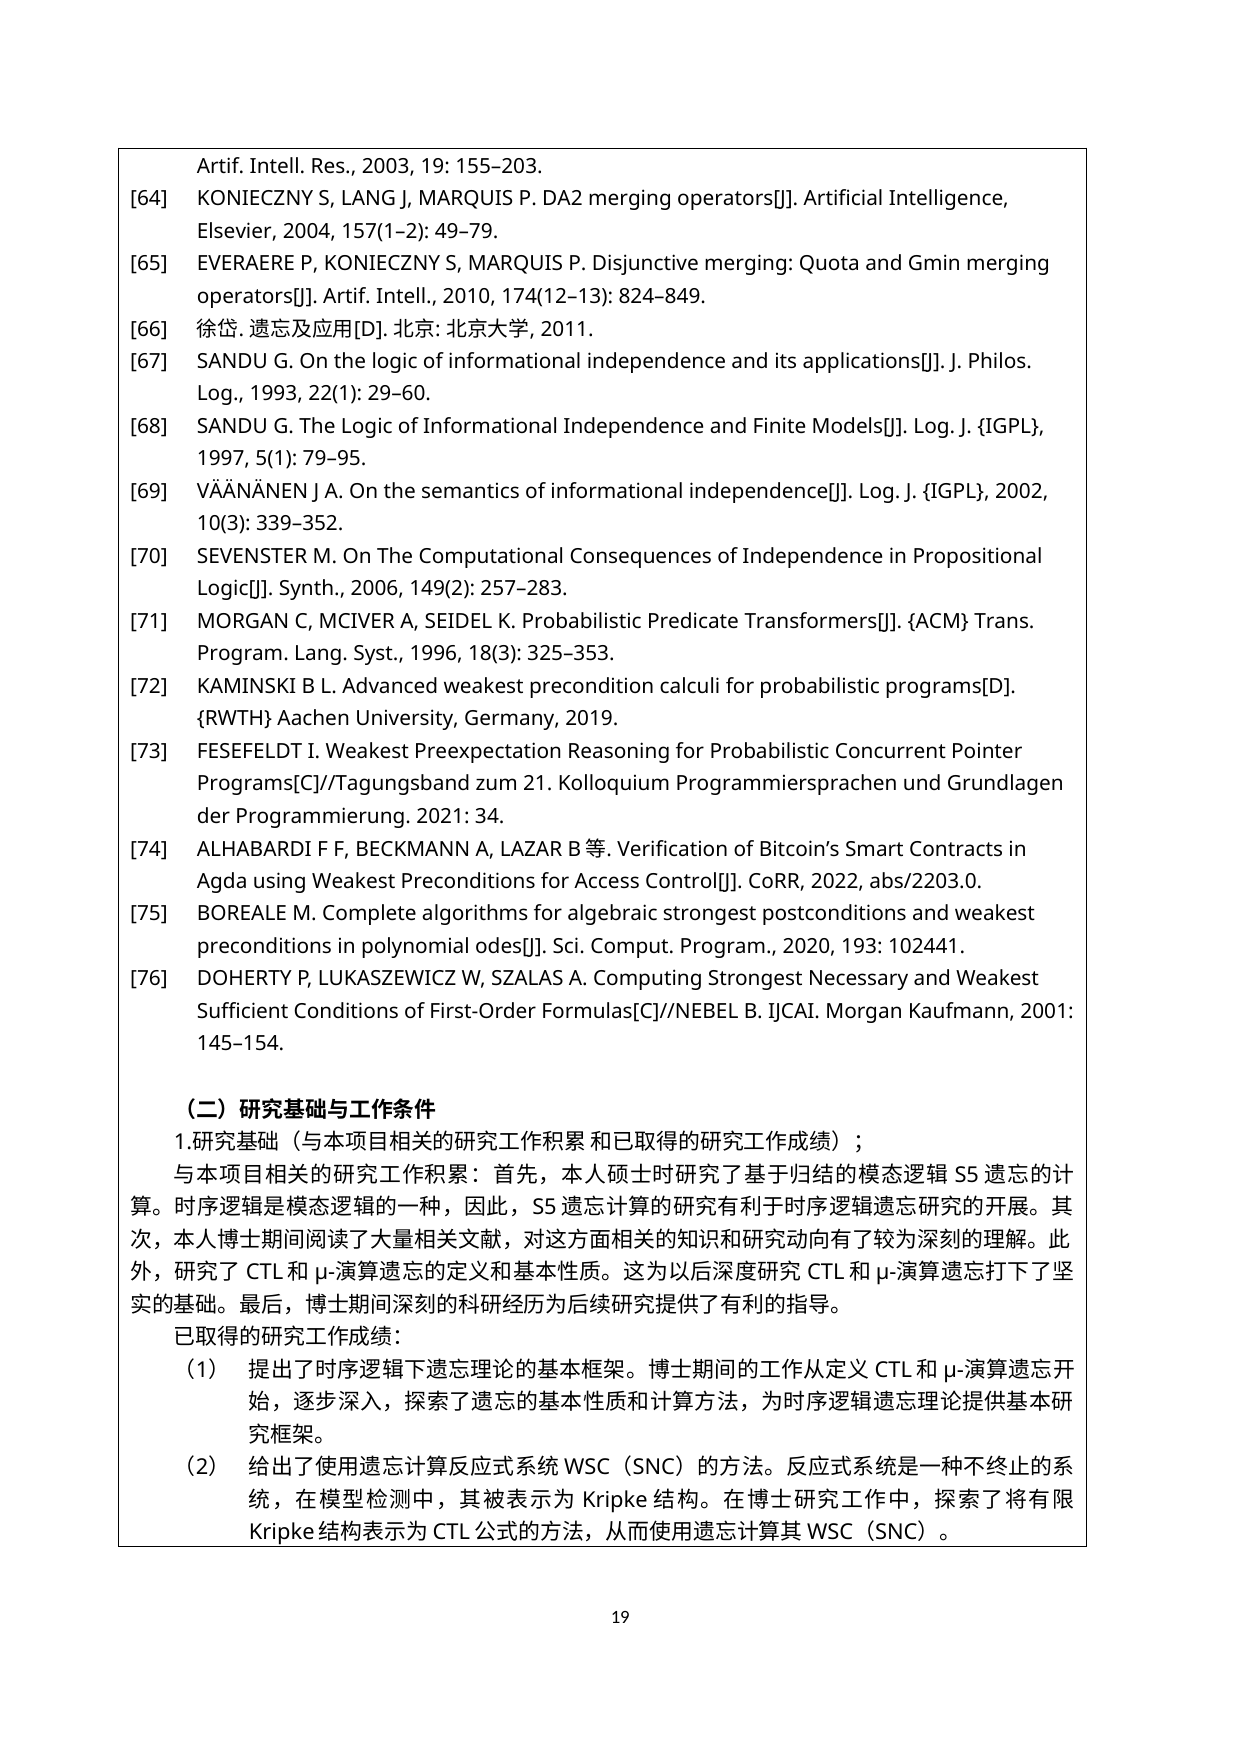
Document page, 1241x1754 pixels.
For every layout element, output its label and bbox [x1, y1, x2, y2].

table_header [119, 149, 1086, 1546]
